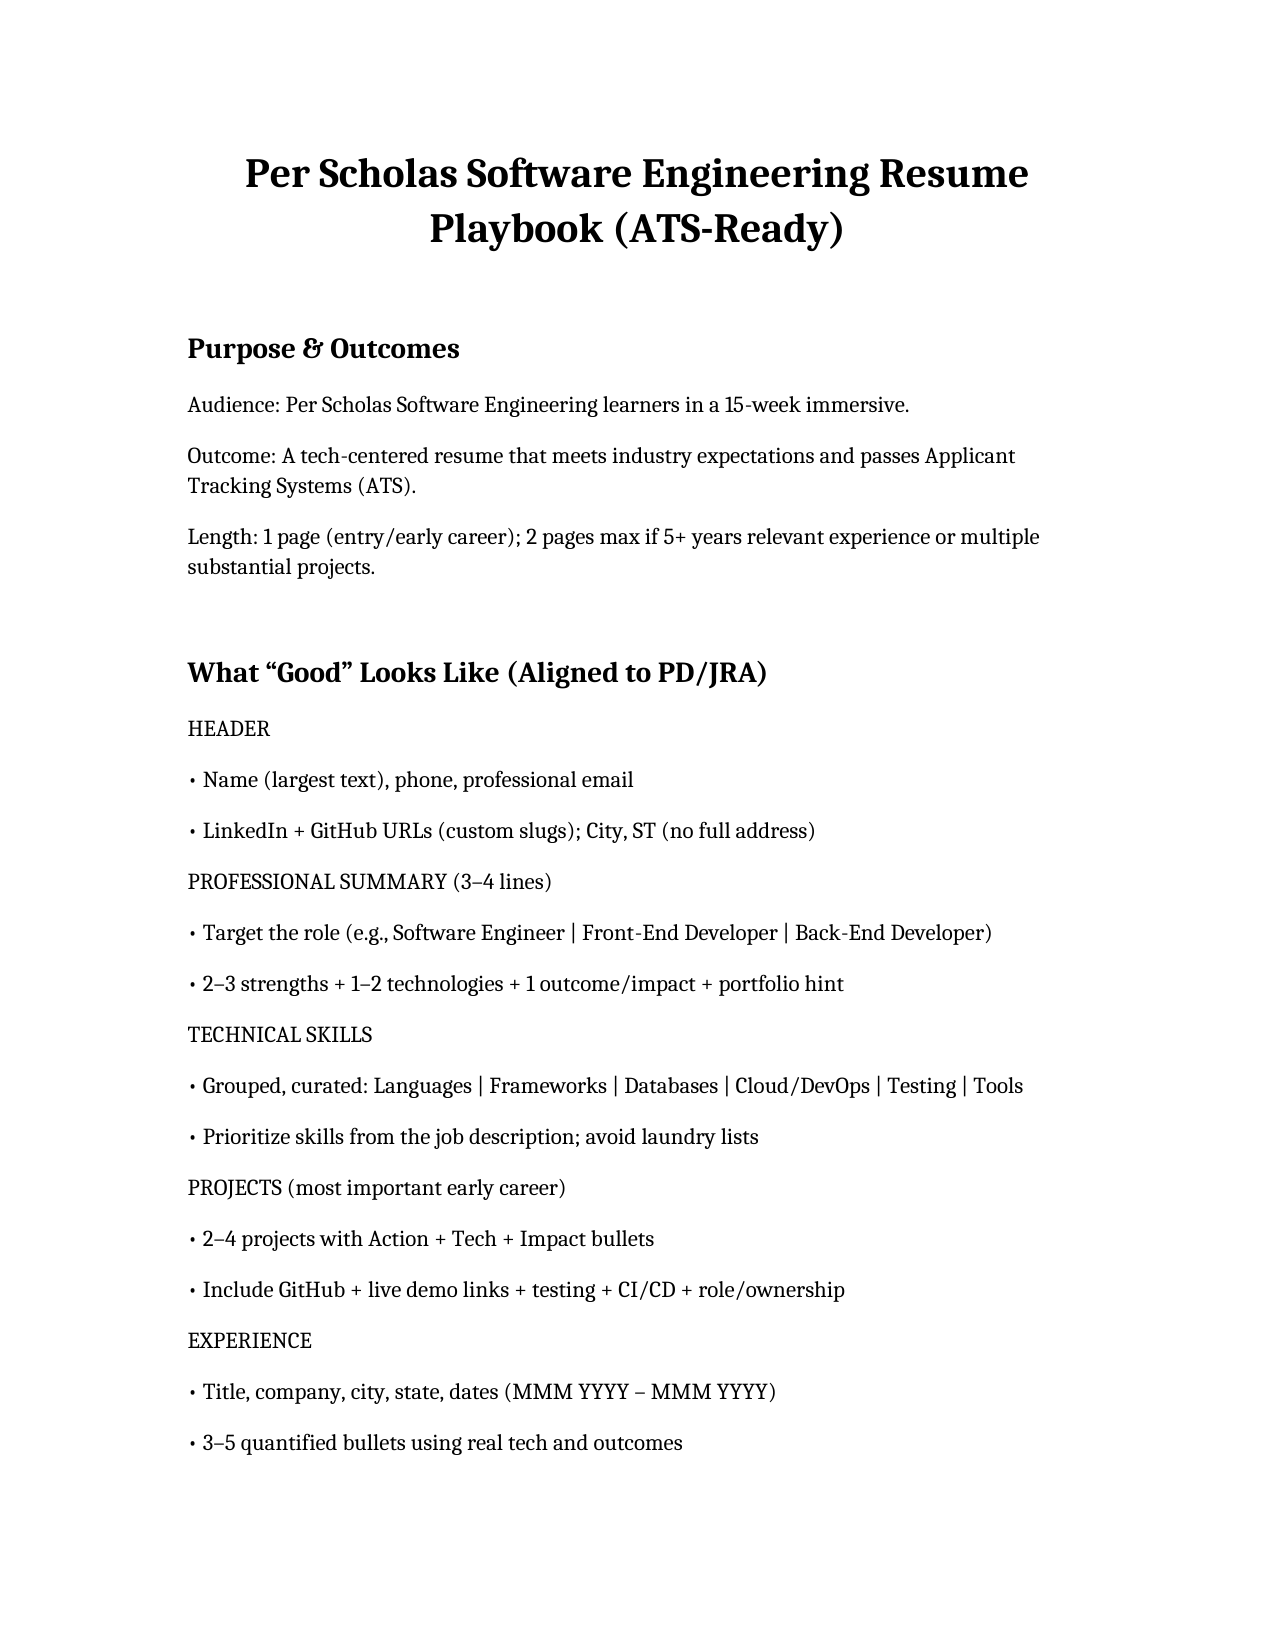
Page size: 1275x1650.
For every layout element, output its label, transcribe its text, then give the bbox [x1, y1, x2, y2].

text • LinkedIn + GitHub URLs (custom slugs); City, ST (no full address) [187, 817, 1087, 844]
text Purpose & Outcomes [187, 332, 1087, 366]
text • Include GitHub + live demo links + testing + CI/CD + role/ownership [187, 1277, 1087, 1303]
text TECHNICAL SKILLS [187, 1022, 1087, 1048]
text Length: 1 page (entry/early career); 2 pages max if 5+ years relevant experience or multiple substantial projects. [187, 524, 1087, 580]
text PROJECTS (most important early career) [187, 1175, 1087, 1201]
text • 3–5 quantified bullets using real tech and outcomes [187, 1430, 1087, 1456]
text • Name (largest text), phone, professional email [187, 766, 1087, 793]
text Outcome: A tech‑centered resume that meets industry expectations and passes Applicant Tracking Systems (ATS). [187, 442, 1087, 499]
text • Title, company, city, state, dates (MMM YYYY – MMM YYYY) [187, 1379, 1087, 1405]
text • Grouped, curated: Languages | Frameworks | Databases | Cloud/DevOps | Testing | Tools [187, 1073, 1087, 1099]
text • Prioritize skills from the job description; avoid laundry lists [187, 1124, 1087, 1150]
text • 2–3 strengths + 1–2 technologies + 1 outcome/impact + portfolio hint [187, 971, 1087, 997]
text Audience: Per Scholas Software Engineering learners in a 15‑week immersive. [187, 391, 1087, 418]
text • Target the role (e.g., Software Engineer | Front‑End Developer | Back‑End Developer) [187, 919, 1087, 946]
text PROFESSIONAL SUMMARY (3–4 lines) [187, 868, 1087, 895]
text • 2–4 projects with Action + Tech + Impact bullets [187, 1226, 1087, 1252]
text Per Scholas Software Engineering Resume Playbook (ATS‑Ready) [187, 150, 1087, 253]
text HEADER [187, 715, 1087, 742]
text EXPERIENCE [187, 1328, 1087, 1354]
text What “Good” Looks Like (Aligned to PD/JRA) [187, 656, 1087, 689]
